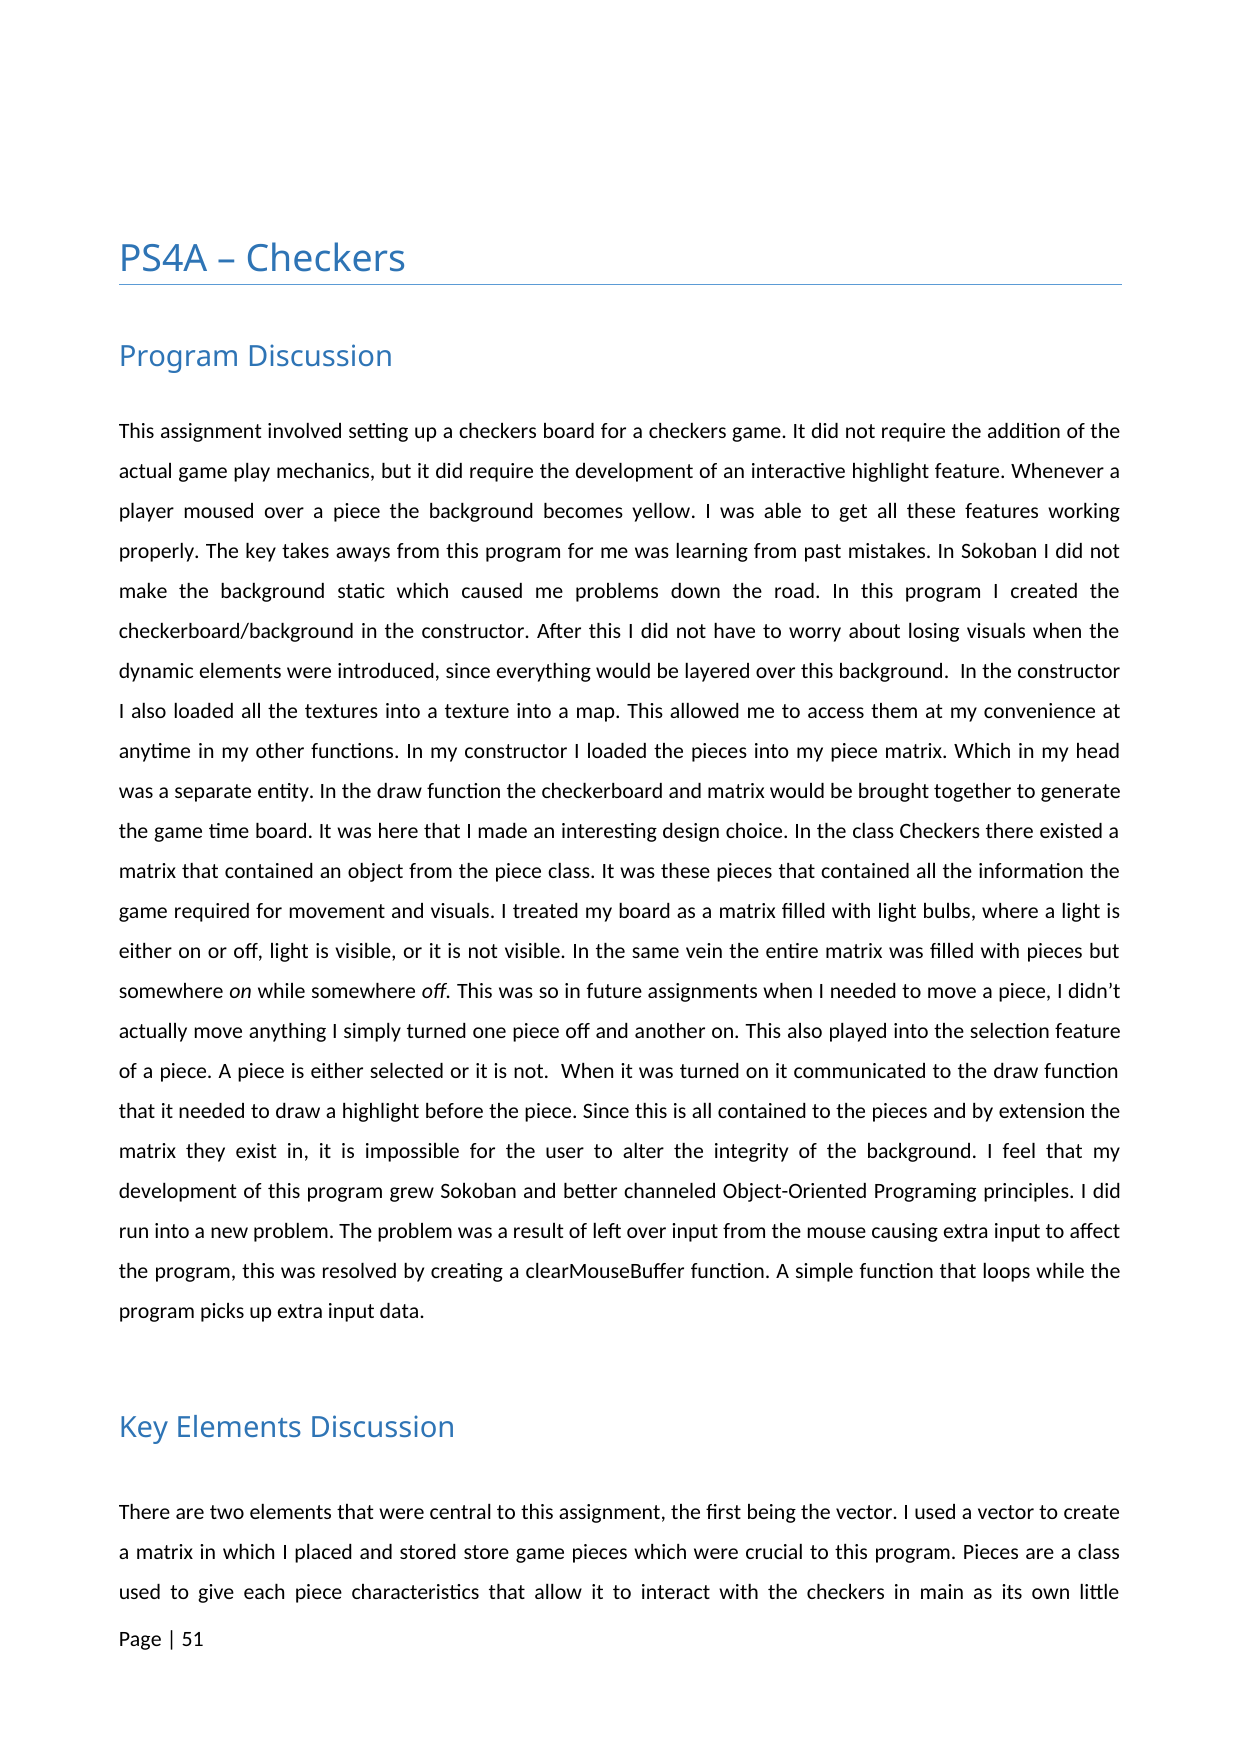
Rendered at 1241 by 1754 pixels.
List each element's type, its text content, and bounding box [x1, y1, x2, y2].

subtitle PS4A – Checkers [118, 231, 1122, 285]
text This assignment involved setting up a checkers board for a checkers game. It did not require the addition of the actual game play mechanics, but it did require the development of an interactive highlight feature. Whenever a player moused over a piece the background becomes yellow. I was able to get all these features working properly. The key takes aways from this program for me was learning from past mistakes. In Sokoban I did not make the background static which caused me problems down the road. In this program I created the checkerboard/background in the constructor. After this I did not have to worry about losing visuals when the dynamic elements were introduced, since everything would be layered over this background. In the constructor I also loaded all the textures into a texture into a map. This allowed me to access them at my convenience at anytime in my other functions. In my constructor I loaded the pieces into my piece matrix. Which in my head was a separate entity. In the draw function the checkerboard and matrix would be brought together to generate the game time board. It was here that I made an interesting design choice. In the class Checkers there existed a matrix that contained an object from the piece class. It was these pieces that contained all the information the game required for movement and visuals. I treated my board as a matrix filled with light bulbs, where a light is either on or off, light is visible, or it is not visible. In the same vein the entire matrix was filled with pieces but somewhere on while somewhere off. This was so in future assignments when I needed to move a piece, I didn’t actually move anything I simply turned one piece off and another on. This also played into the selection feature of a piece. A piece is either selected or it is not. When it was turned on it communicated to the draw function that it needed to draw a highlight before the piece. Since this is all contained to the pieces and by extension the matrix they exist in, it is impossible for the user to alter the integrity of the background. I feel that my development of this program grew Sokoban and better channeled Object-Oriented Programing principles. I did run into a new problem. The problem was a result of left over input from the mouse causing extra input to affect the program, this was resolved by creating a clearMouseBuffer function. A simple function that loops while the program picks up extra input data. [118, 417, 1122, 1324]
subtitle Key Elements Discussion [118, 1406, 1122, 1446]
subtitle Program Discussion [118, 336, 1122, 375]
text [118, 1498, 1122, 1605]
